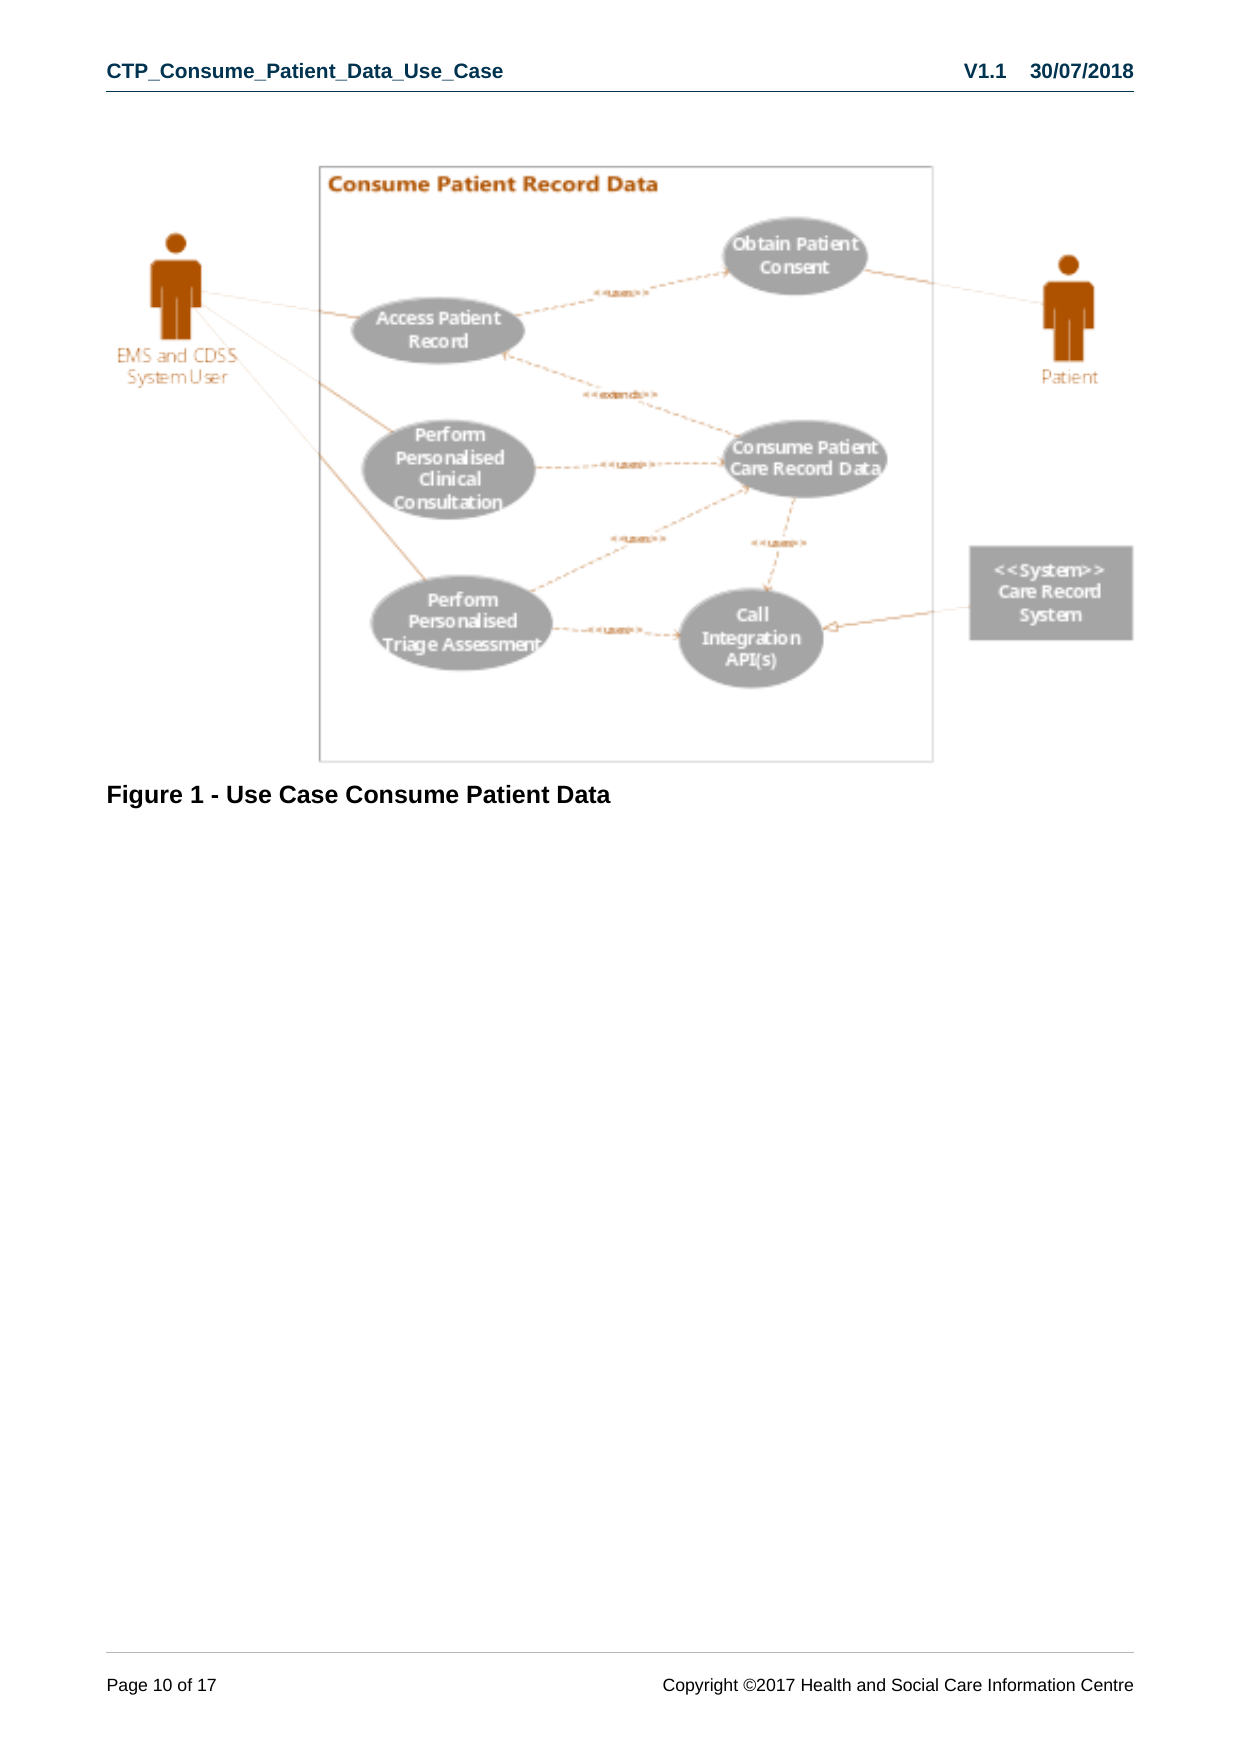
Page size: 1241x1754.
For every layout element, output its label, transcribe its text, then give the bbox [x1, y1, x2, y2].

text Figure 1 - Use Case Consume Patient Data [106, 780, 1134, 809]
